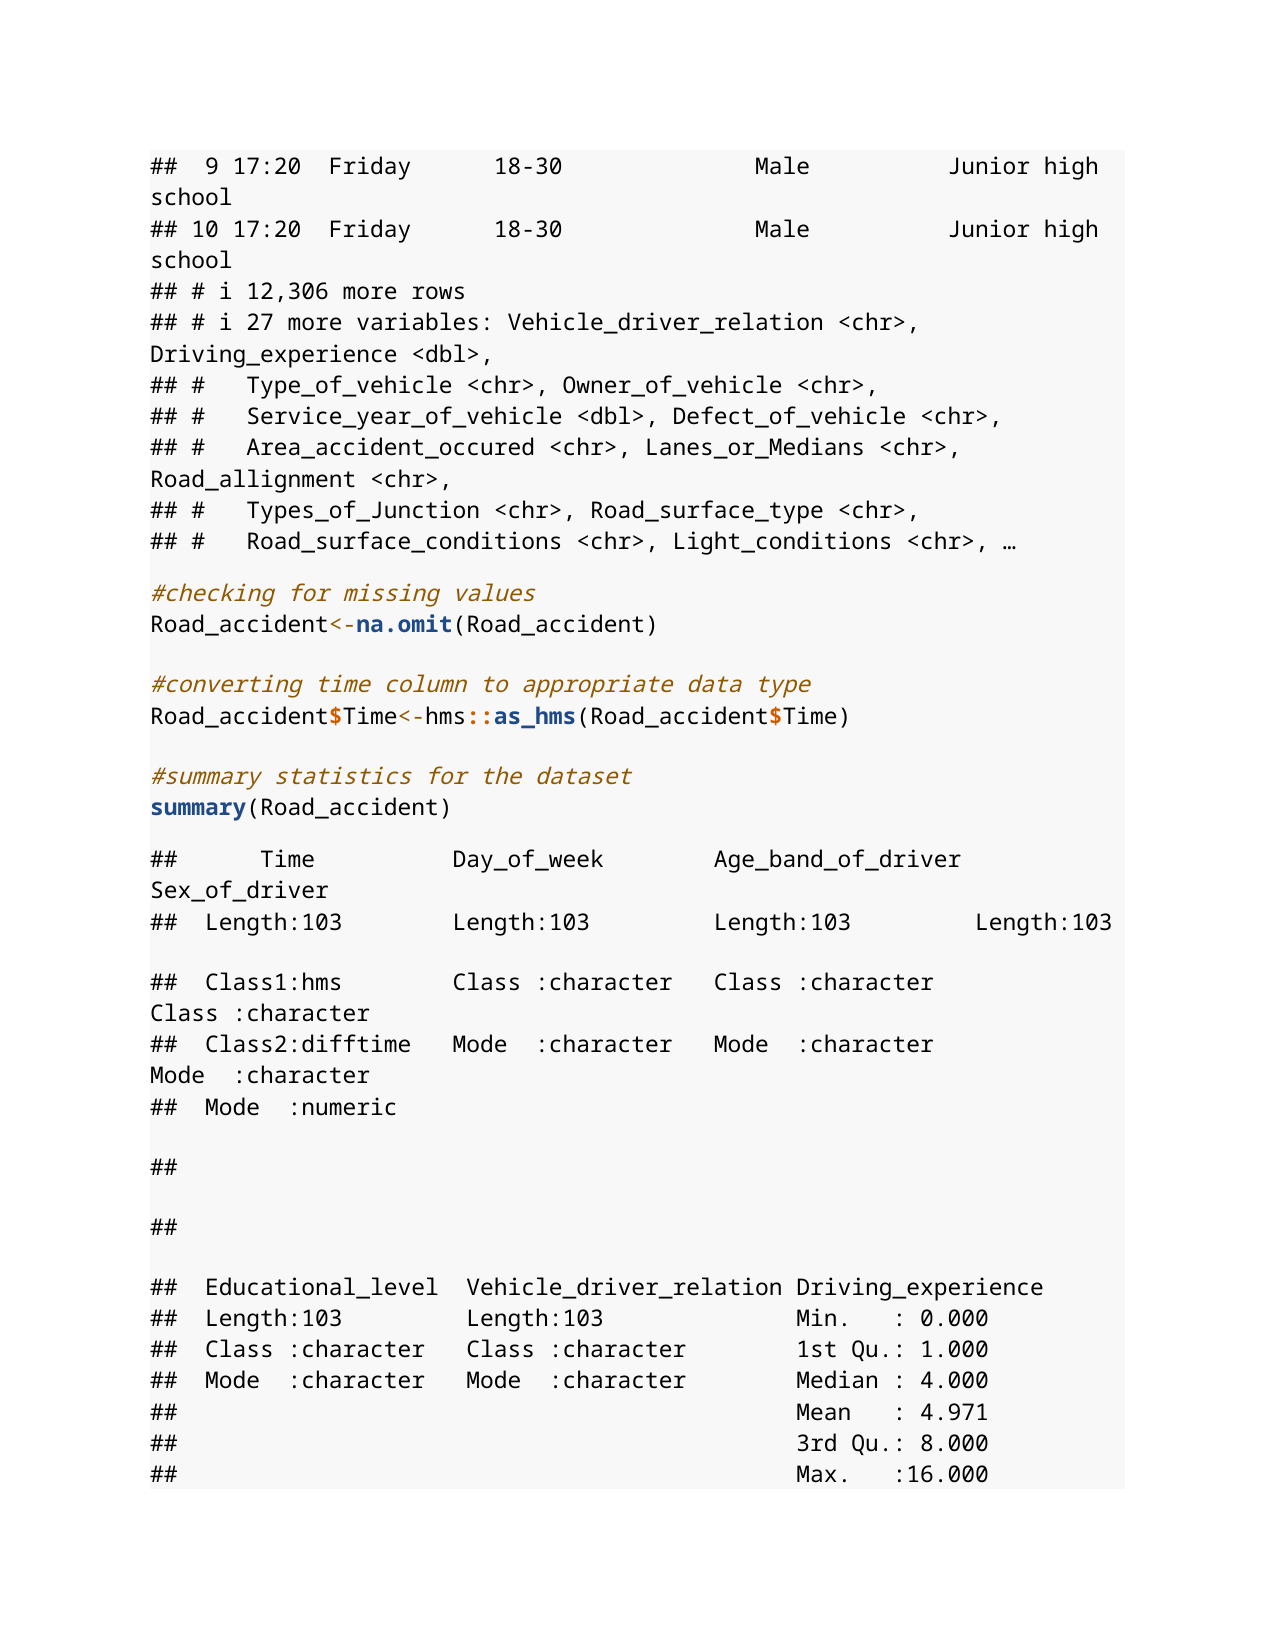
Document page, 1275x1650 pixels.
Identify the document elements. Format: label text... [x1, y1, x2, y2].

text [150, 843, 1125, 1489]
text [150, 150, 1125, 556]
text #checking for missing values Road_accident<-na.omit(Road_accident) #converting time column to appropriate data type Road_accident$Time<-hms::as_hms(Road_accident$Time) #summary statistics for the dataset summary(Road_accident) [150, 577, 1125, 822]
